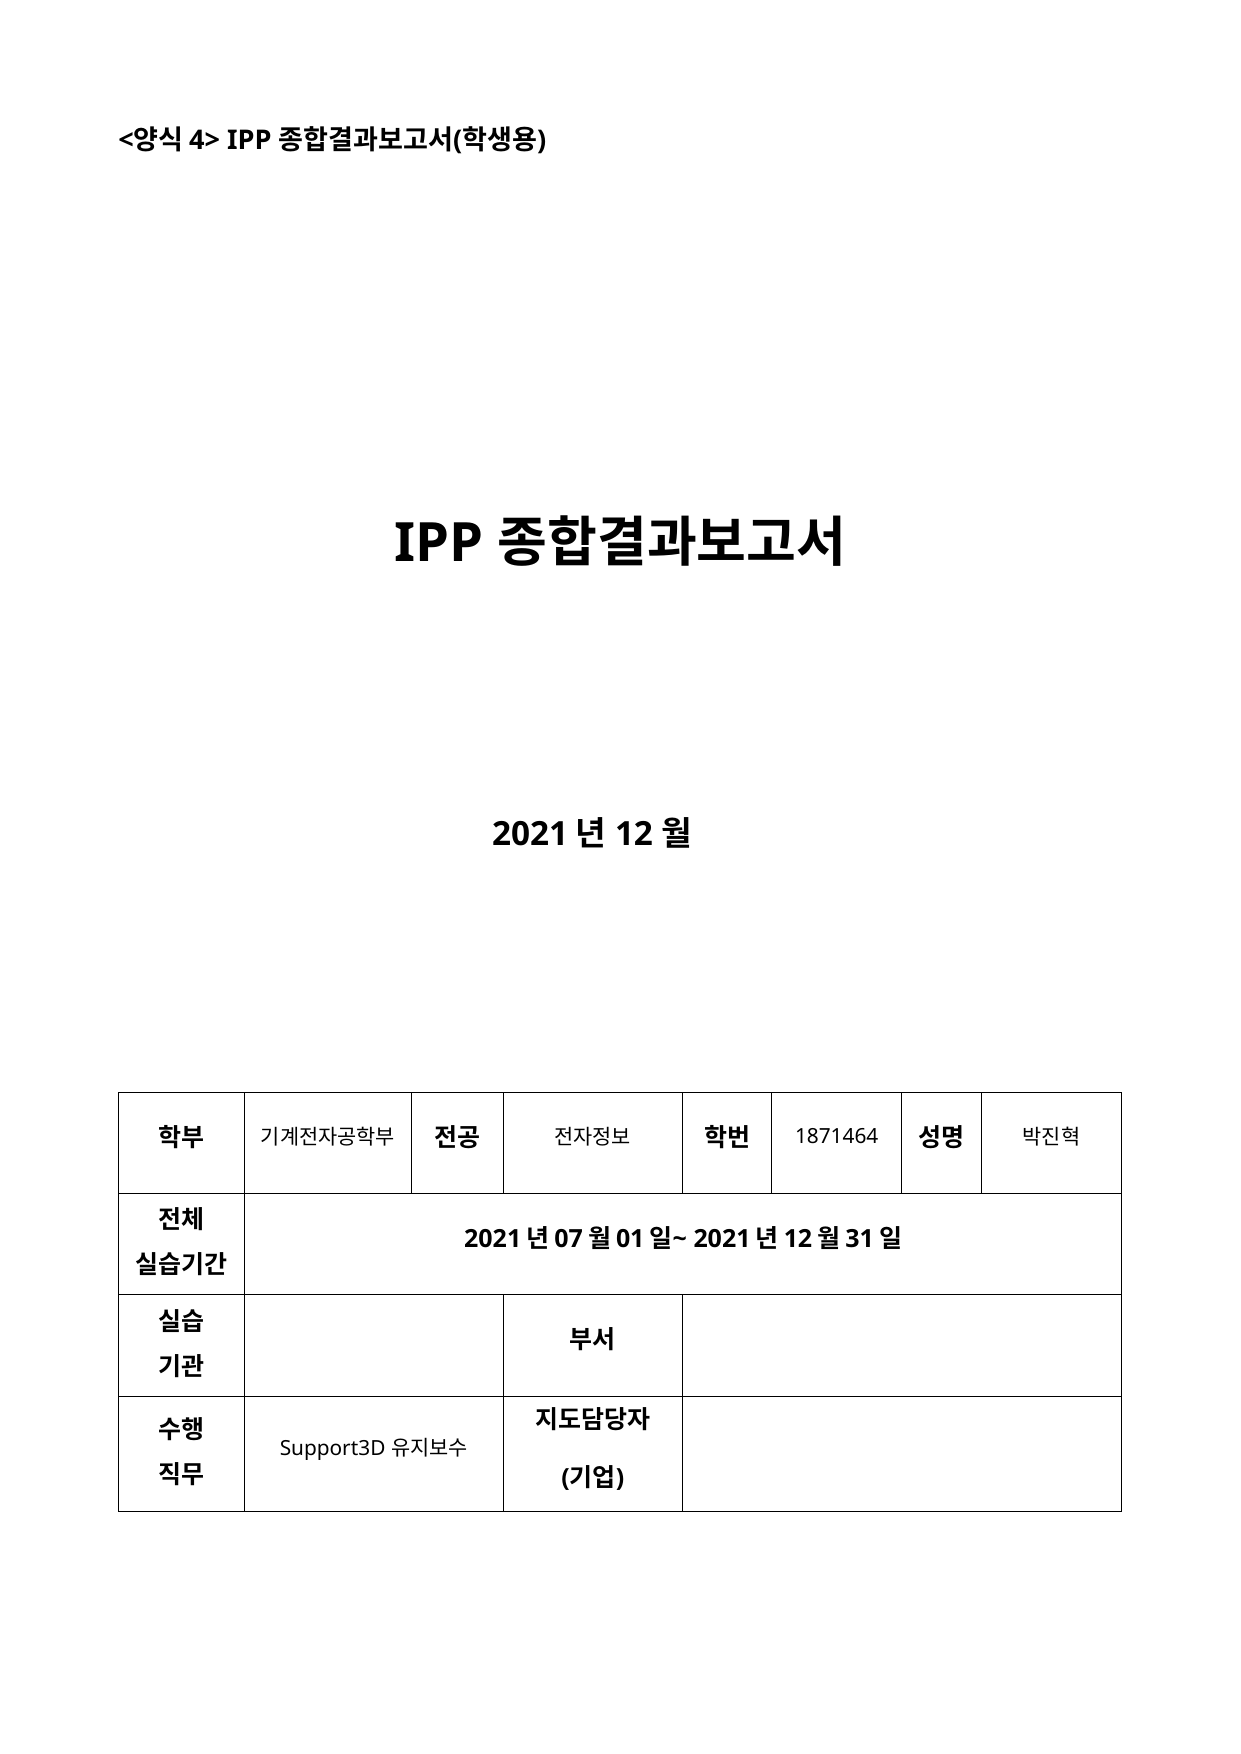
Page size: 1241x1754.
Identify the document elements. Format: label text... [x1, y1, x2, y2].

table_cell 실습 기관 [119, 1295, 244, 1396]
table_header 기계전자공학부 [245, 1093, 411, 1192]
table_header 학번 [683, 1093, 771, 1192]
table_header 1871464 [772, 1093, 901, 1192]
table_cell 부서 [504, 1295, 682, 1396]
text 2021년 12 월 [62, 806, 1122, 855]
table_cell 2021년07월01일~ 2021년12월31일 [245, 1194, 1121, 1294]
table_header 학부 [119, 1093, 244, 1192]
text IPP 종합결과보고서 [118, 499, 1122, 578]
table_header 전공 [412, 1093, 503, 1192]
table_cell [683, 1397, 1121, 1511]
table_cell 수행 직무 [119, 1397, 244, 1511]
text <양식4> IPP 종합결과보고서(학생용) [118, 118, 1122, 157]
table_header 전자정보 [504, 1093, 682, 1192]
table_cell 전체 실습기간 [119, 1194, 244, 1294]
table_cell [683, 1295, 1121, 1396]
table_cell 지도담당자 (기업) [504, 1397, 682, 1511]
table_header 박진혁 [982, 1093, 1121, 1192]
table_header 성명 [902, 1093, 981, 1192]
table_cell [245, 1295, 503, 1396]
table_cell Support3D 유지보수 [245, 1397, 503, 1511]
